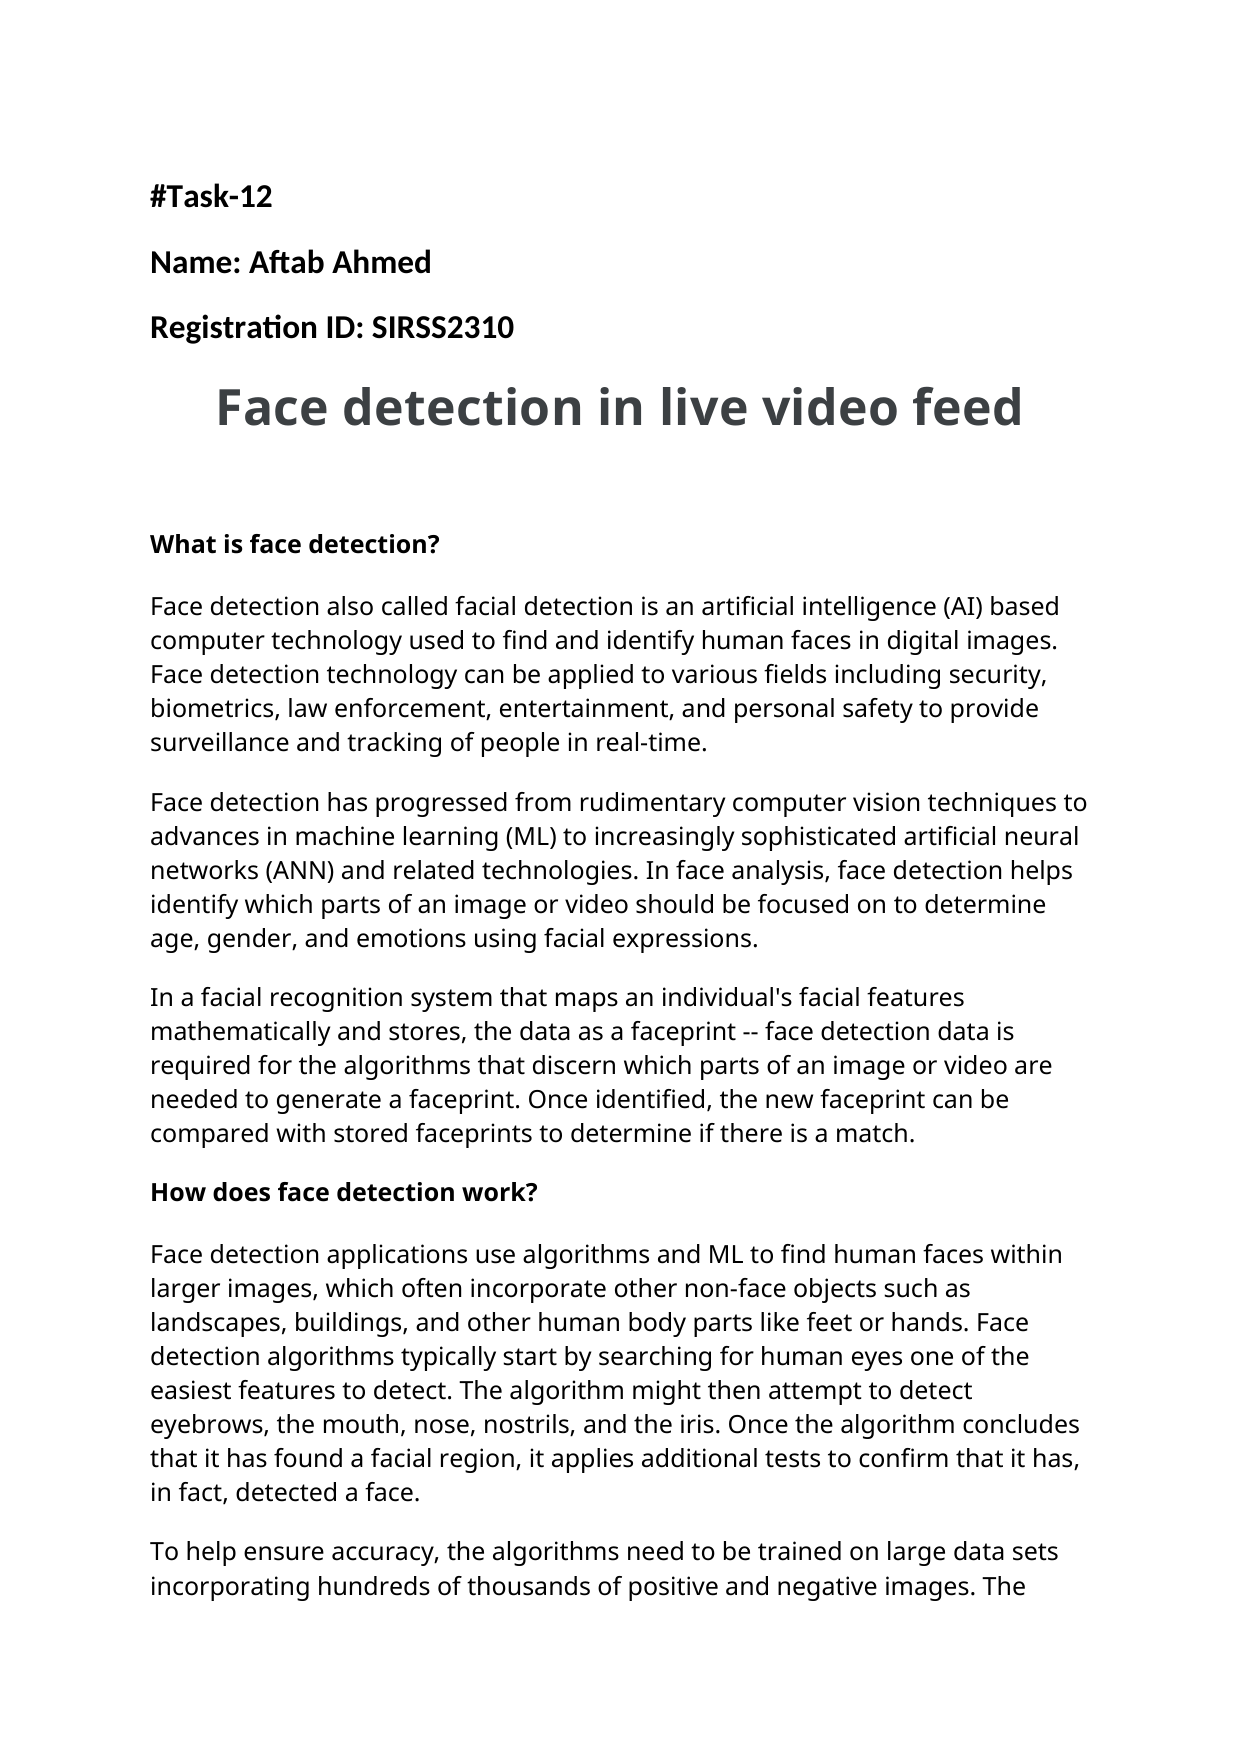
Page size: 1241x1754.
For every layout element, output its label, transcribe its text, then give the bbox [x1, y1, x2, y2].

subtitle How does face detection work? [150, 1175, 1090, 1209]
text Name: Aftab Ahmed [150, 241, 1090, 281]
text Face detection applications use algorithms and ML to find human faces within larger images, which often incorporate other non-face objects such as landscapes, buildings, and other human body parts like feet or hands. Face detection algorithms typically start by searching for human eyes one of the easiest features to detect. The algorithm might then attempt to detect eyebrows, the mouth, nose, nostrils, and the iris. Once the algorithm concludes that it has found a facial region, it applies additional tests to confirm that it has, in fact, detected a face. [150, 1237, 1090, 1509]
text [150, 1534, 1090, 1602]
text In a facial recognition system that maps an individual's facial features mathematically and stores, the data as a faceprint -- face detection data is required for the algorithms that discern which parts of an image or video are needed to generate a faceprint. Once identified, the new faceprint can be compared with stored faceprints to determine if there is a match. [150, 979, 1090, 1150]
text #Task-12 [150, 175, 1090, 216]
text Face detection has progressed from rudimentary computer vision techniques to advances in machine learning (ML) to increasingly sophisticated artificial neural networks (ANN) and related technologies. In face analysis, face detection helps identify which parts of an image or video should be focused on to determine age, gender, and emotions using facial expressions. [150, 784, 1090, 954]
text Registration ID: SIRSS2310 [150, 306, 1090, 347]
subtitle What is face detection? [150, 527, 1090, 561]
text Face detection in live video feed [150, 372, 1090, 440]
text Face detection also called facial detection is an artificial intelligence (AI) based computer technology used to find and identify human faces in digital images. Face detection technology can be applied to various fields including security, biometrics, law enforcement, entertainment, and personal safety to provide surveillance and tracking of people in real-time. [150, 589, 1090, 759]
